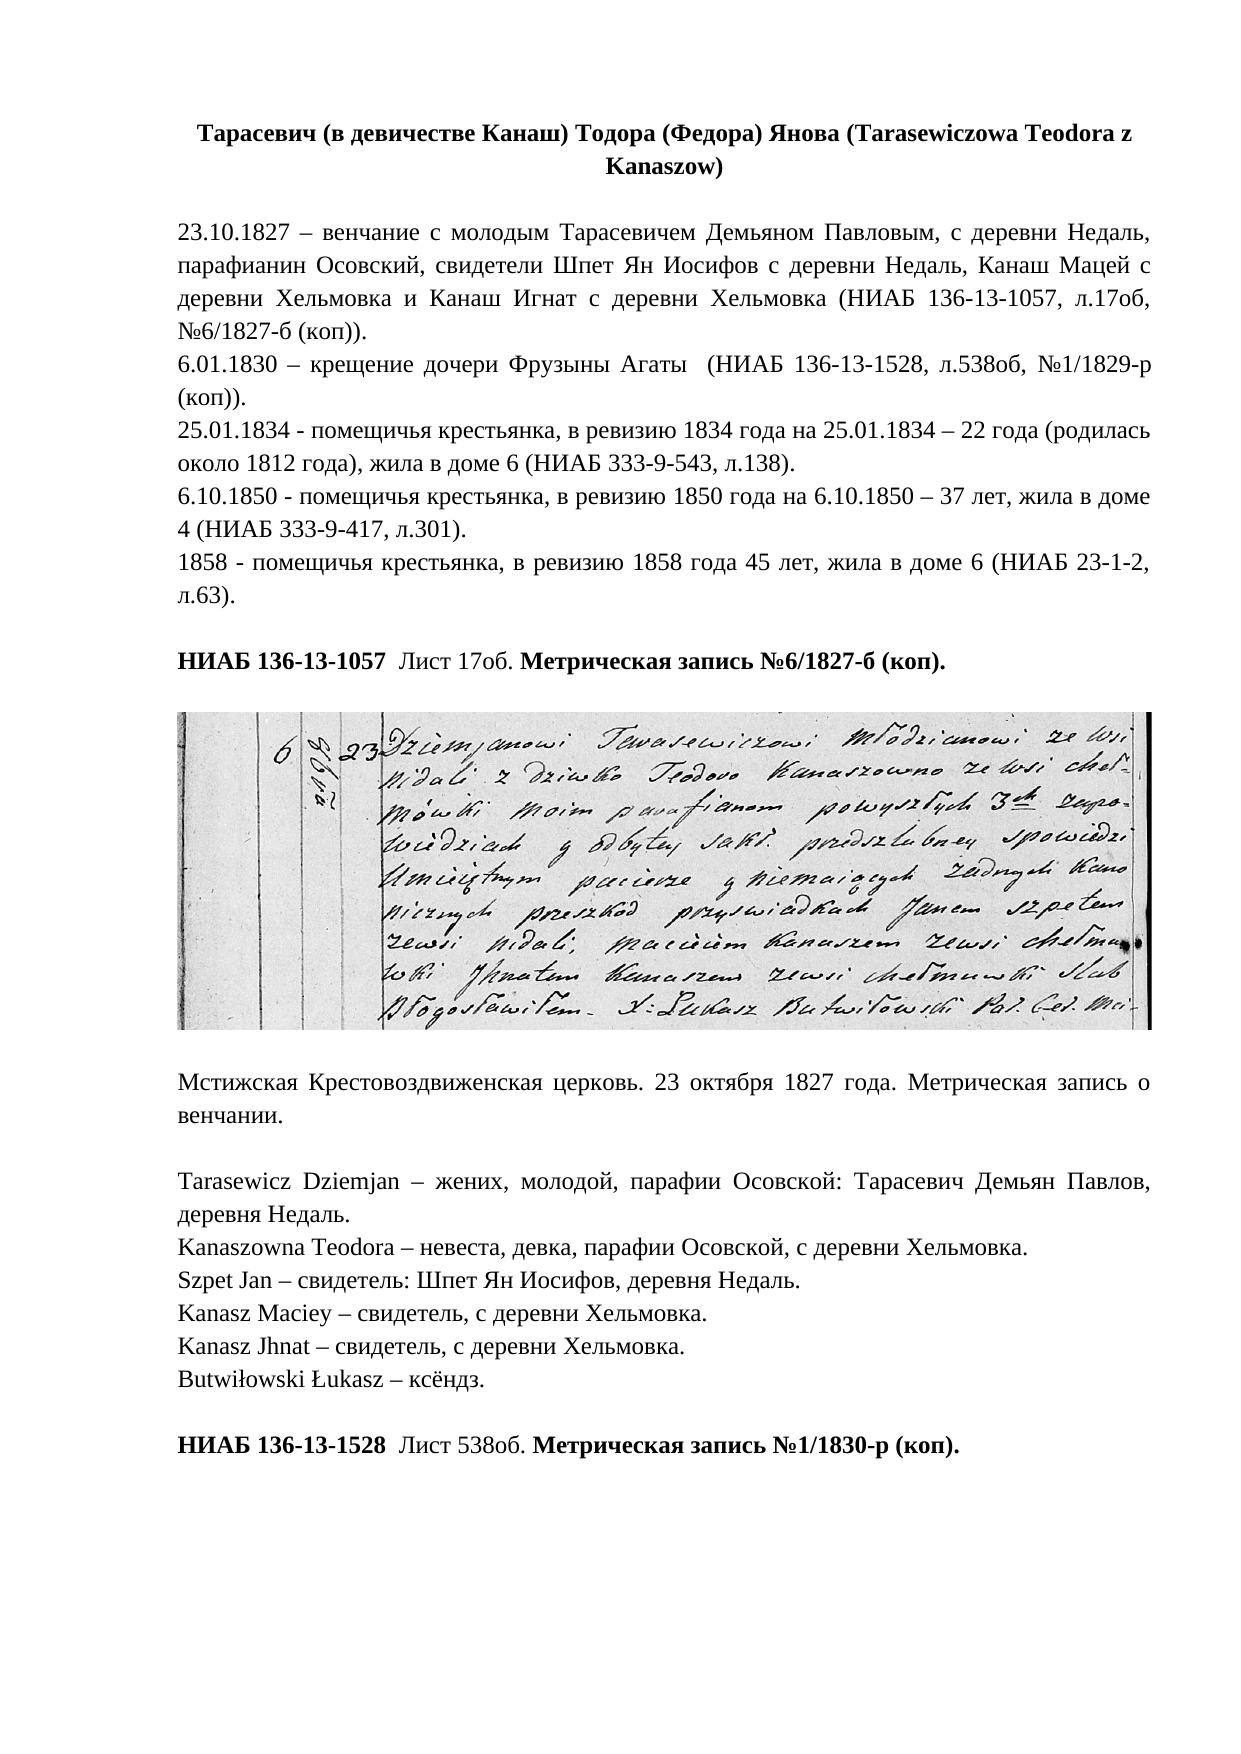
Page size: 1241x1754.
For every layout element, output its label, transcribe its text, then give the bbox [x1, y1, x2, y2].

text Butwiłowski Łukasz – ксёндз. [177, 1364, 1152, 1393]
text 6.10.1850 - помещичья крестьянка, в ревизию 1850 года на 6.10.1850 – 37 лет, жила в доме 4 (НИАБ 333-9-417, л.301). [177, 481, 1152, 543]
text 23.10.1827 – венчание с молодым Тарасевичем Демьяном Павловым, с деревни Недаль, парафианин Осовский, свидетели Шпет Ян Иосифов с деревни Недаль, Канаш Мацей с деревни Хельмовка и Канаш Игнат с деревни Хельмовка (НИАБ 136-13-1057, л.17об, №6/1827-б (коп)). [177, 217, 1152, 345]
text Szpet Jan – свидетель: Шпет Ян Иосифов, деревня Недаль. [177, 1265, 1152, 1294]
text 1858 - помещичья крестьянка, в ревизию 1858 года 45 лет, жила в доме 6 (НИАБ 23-1-2, л.63). [177, 547, 1152, 609]
picture [177, 712, 1152, 1030]
text Kanasz Jhnat – свидетель, с деревни Хельмовка. [177, 1331, 1152, 1360]
text Kanasz Maciey – свидетель, с деревни Хельмовка. [177, 1298, 1152, 1327]
text Мстижская Крестовоздвиженская церковь. 23 октября 1827 года. Метрическая запись о венчании. [177, 1067, 1152, 1129]
text НИАБ 136-13-1057 Лист 17об. Метрическая запись №6/1827-б (коп). [177, 646, 1152, 675]
text 25.01.1834 - помещичья крестьянка, в ревизию 1834 года на 25.01.1834 – 22 года (родилась около 1812 года), жила в доме 6 (НИАБ 333-9-543, л.138). [177, 415, 1152, 477]
text Тарасевич (в девичестве Канаш) Тодора (Федора) Янова (Tarasewiczowa Teodora z Kanaszow) [177, 118, 1152, 180]
text 6.01.1830 – крещение дочери Фрузыны Агаты (НИАБ 136-13-1528, л.538об, №1/1829-р (коп)). [177, 349, 1152, 411]
text Kanaszowna Teodora – невеста, девка, парафии Осовской, с деревни Хельмовка. [177, 1232, 1152, 1261]
text НИАБ 136-13-1528 Лист 538об. Метрическая запись №1/1830-р (коп). [177, 1430, 1152, 1459]
text Tarasewicz Dziemjan – жених, молодой, парафии Осовской: Тарасевич Демьян Павлов, деревня Недаль. [177, 1166, 1152, 1228]
